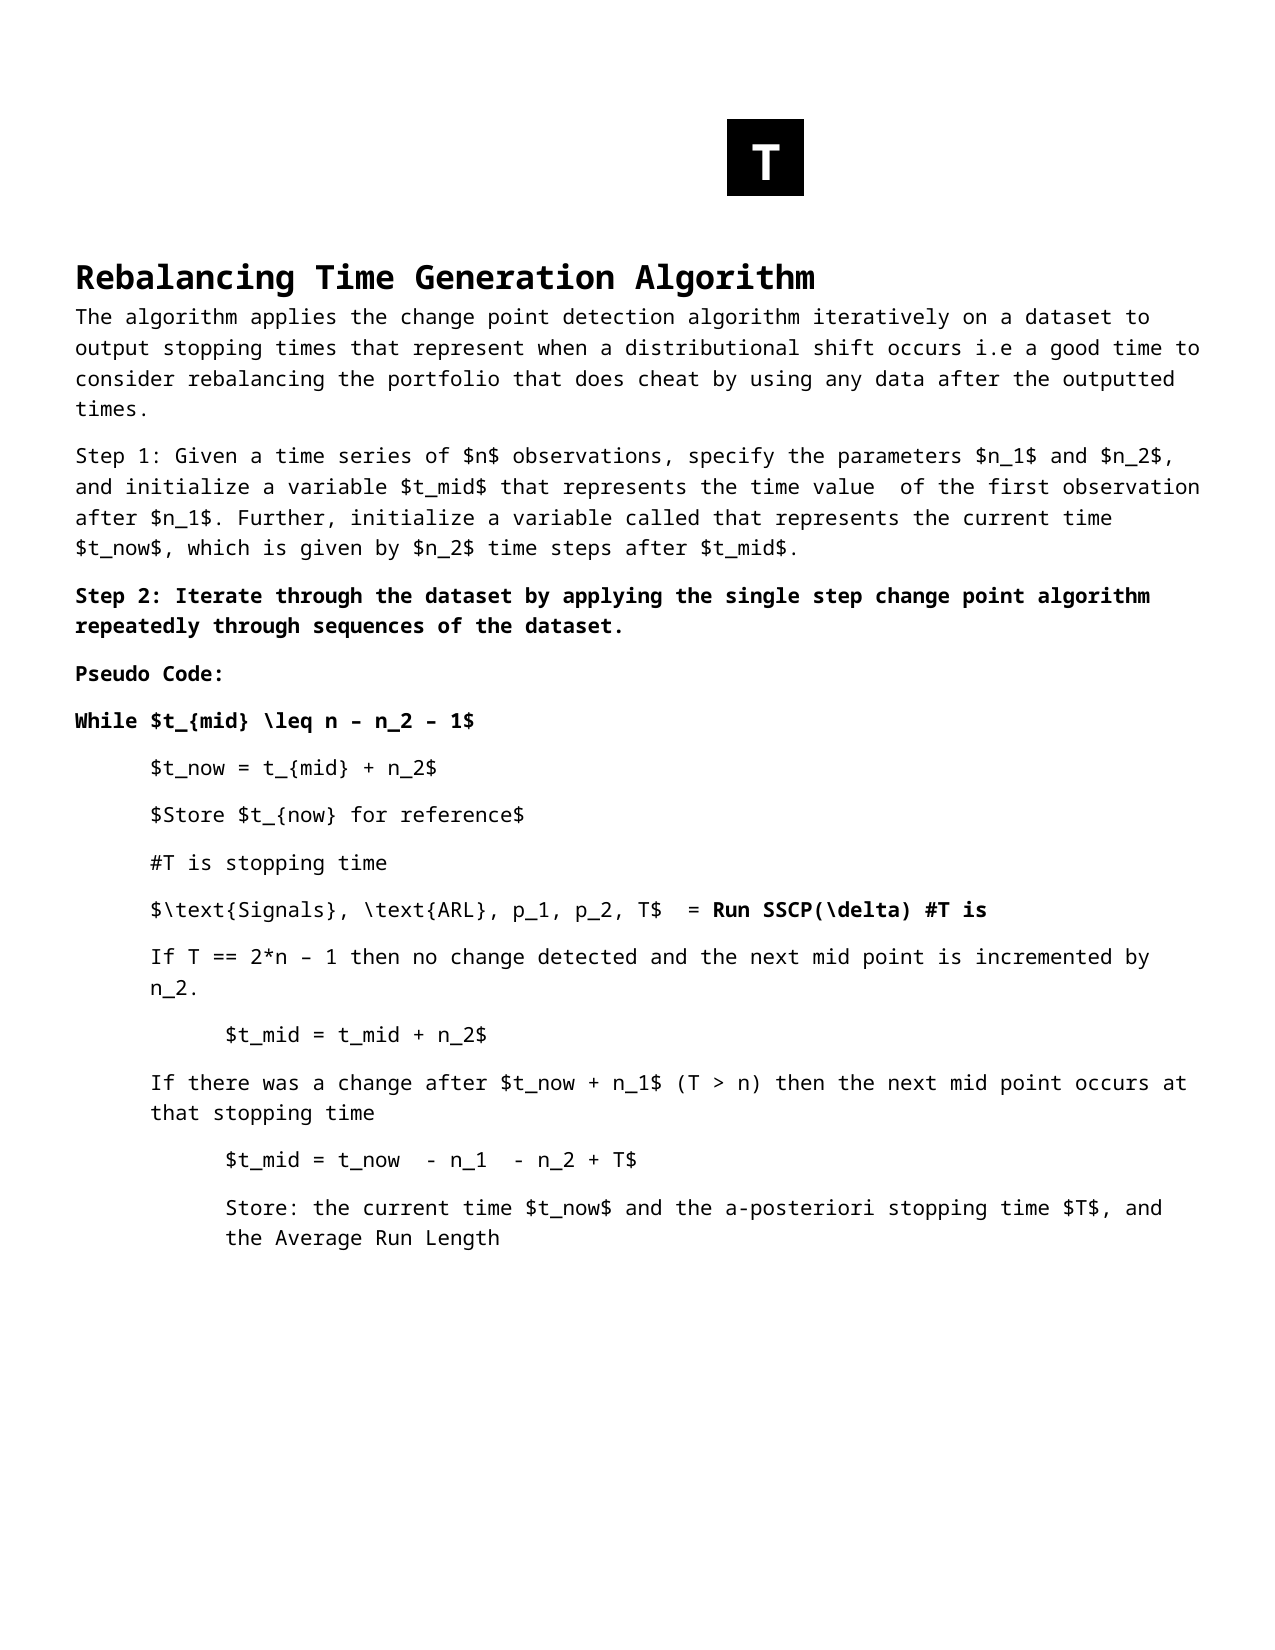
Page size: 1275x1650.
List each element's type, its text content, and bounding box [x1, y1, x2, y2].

text Store: the current time $t_now$ and the a-posteriori stopping time $T$, and the Average Run Length [225, 1193, 1200, 1252]
text $t_mid = t_mid + n_2$ [150, 1020, 1200, 1049]
text $\text{Signals}, \text{ARL}, p_1, p_2, T$ = Run SSCP(\delta) #T is [75, 895, 1200, 924]
text If there was a change after $t_now + n_1$ (T > n) then the next mid point occurs at that stopping time [150, 1068, 1200, 1127]
text $Store $t_{now} for reference$ [75, 801, 1200, 829]
text While $t_{mid} \leq n – n_2 – 1$ [75, 706, 1200, 734]
text The algorithm applies the change point detection algorithm iteratively on a dataset to output stopping times that represent when a distributional shift occurs i.e a good time to consider rebalancing the portfolio that does cheat by using any data after the outputted times. [75, 302, 1200, 423]
text $t_now = t_{mid} + n_2$ [75, 753, 1200, 782]
text Step 2: Iterate through the dataset by applying the single step change point algorithm repeatedly through sequences of the dataset. [75, 581, 1200, 640]
subtitle Rebalancing Time Generation Algorithm [75, 253, 1200, 299]
text $t_mid = t_now - n_1 - n_2 + T$ [150, 1146, 1200, 1174]
text If T == 2*n – 1 then no change detected and the next mid point is incremented by n_2. [150, 942, 1200, 1002]
text #T is stopping time [75, 848, 1200, 876]
text Step 1: Given a time series of $n$ observations, specify the parameters $n_1$ and $n_2$, and initialize a variable $t_mid$ that represents the time value of the first observation after $n_1$. Further, initialize a variable called that represents the current time $t_now$, which is given by $n_2$ time steps after $t_mid$. [75, 442, 1200, 562]
text Pseudo Code: [75, 659, 1200, 687]
